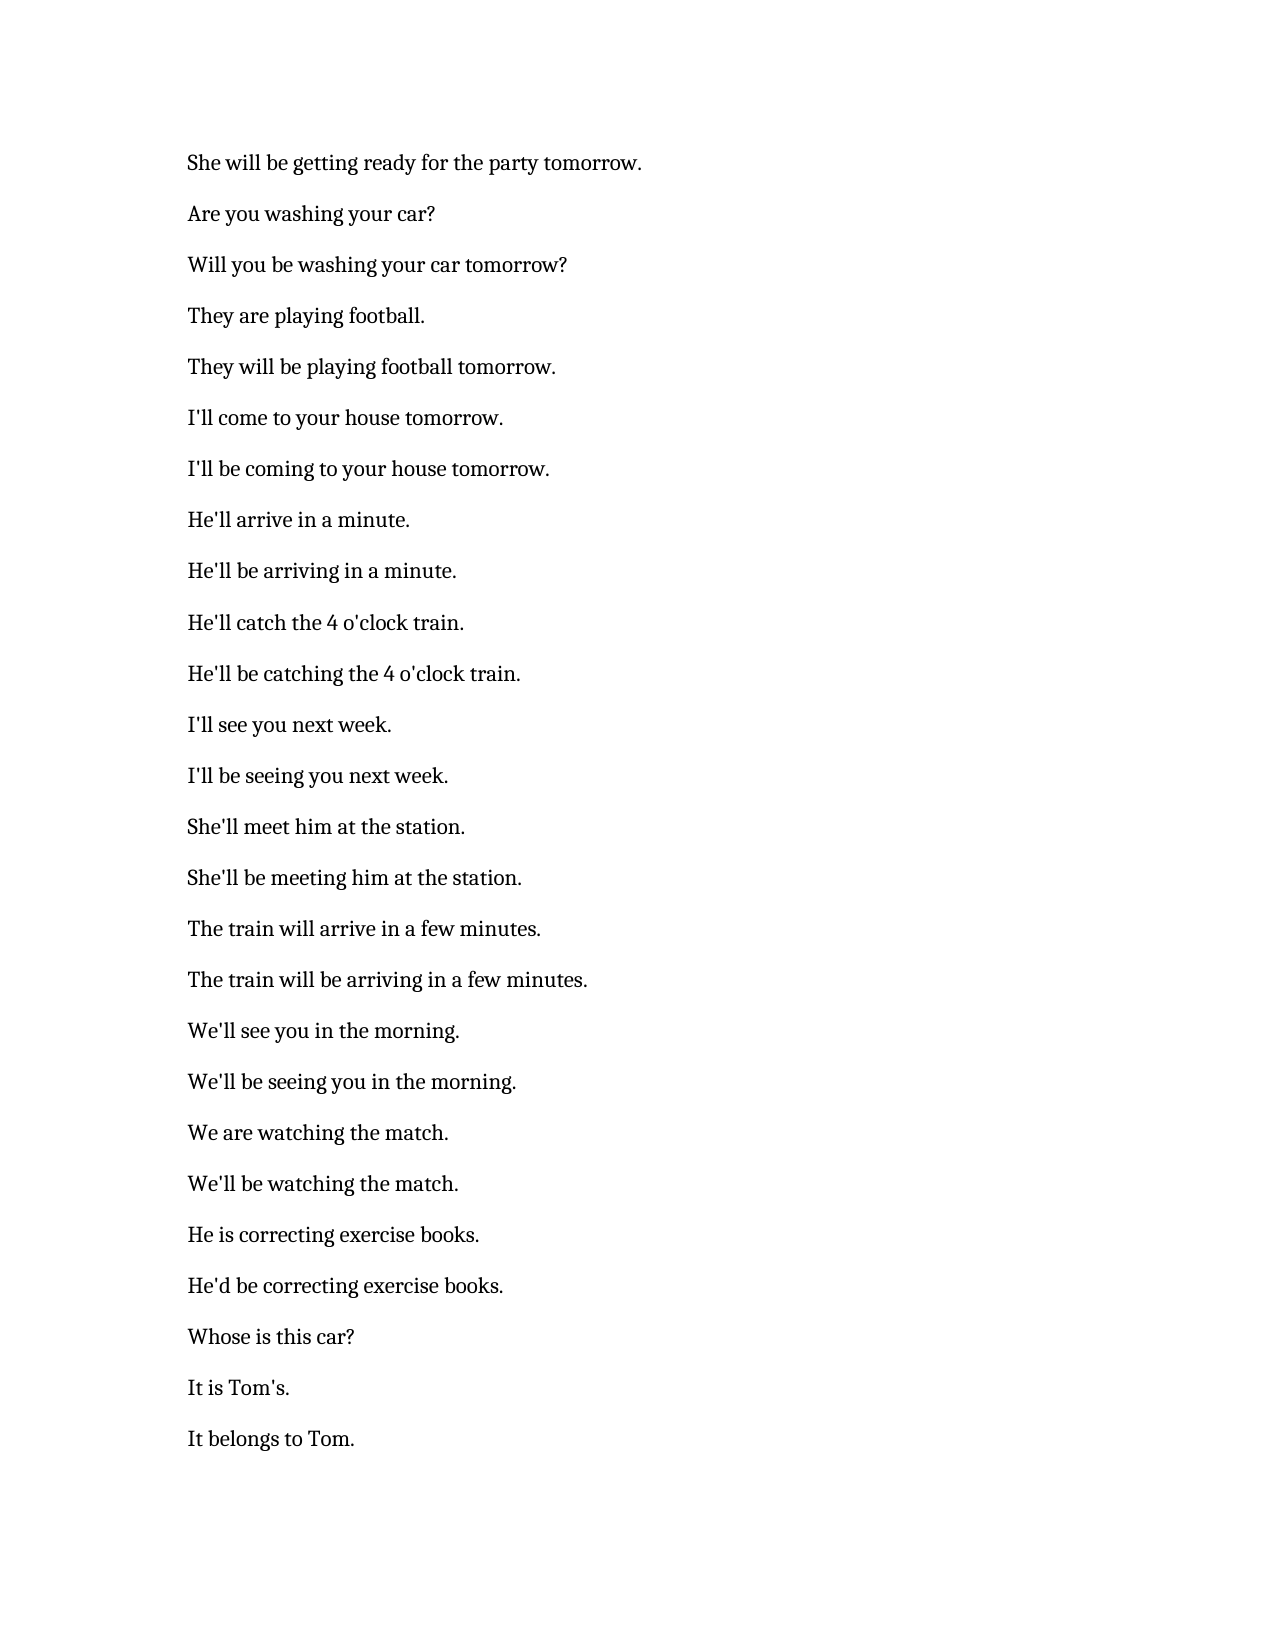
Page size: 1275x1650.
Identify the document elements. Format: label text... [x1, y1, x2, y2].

text We are watching the match. [187, 1120, 1087, 1146]
text He is correcting exercise books. [187, 1222, 1087, 1248]
text We'll be seeing you in the morning. [187, 1069, 1087, 1095]
text He'll arrive in a minute. [187, 507, 1087, 534]
text He'll catch the 4 o'clock train. [187, 609, 1087, 636]
text Are you washing your car? [187, 201, 1087, 227]
text Whose is this car? [187, 1324, 1087, 1350]
text She'll be meeting him at the station. [187, 864, 1087, 891]
text We'll be watching the match. [187, 1171, 1087, 1197]
text He'll be catching the 4 o'clock train. [187, 660, 1087, 687]
text We'll see you in the morning. [187, 1018, 1087, 1044]
text She'll meet him at the station. [187, 813, 1087, 840]
text It belongs to Tom. [187, 1426, 1087, 1452]
text I'll be seeing you next week. [187, 762, 1087, 789]
text She will be getting ready for the party tomorrow. [187, 150, 1087, 176]
text I'll see you next week. [187, 711, 1087, 738]
text It is Tom's. [187, 1375, 1087, 1401]
text They will be playing football tomorrow. [187, 354, 1087, 381]
text The train will be arriving in a few minutes. [187, 967, 1087, 993]
text Will you be washing your car tomorrow? [187, 252, 1087, 278]
text I'll come to your house tomorrow. [187, 405, 1087, 432]
text He'll be arriving in a minute. [187, 558, 1087, 585]
text I'll be coming to your house tomorrow. [187, 456, 1087, 483]
text The train will arrive in a few minutes. [187, 916, 1087, 942]
text They are playing football. [187, 303, 1087, 329]
text He'd be correcting exercise books. [187, 1273, 1087, 1299]
